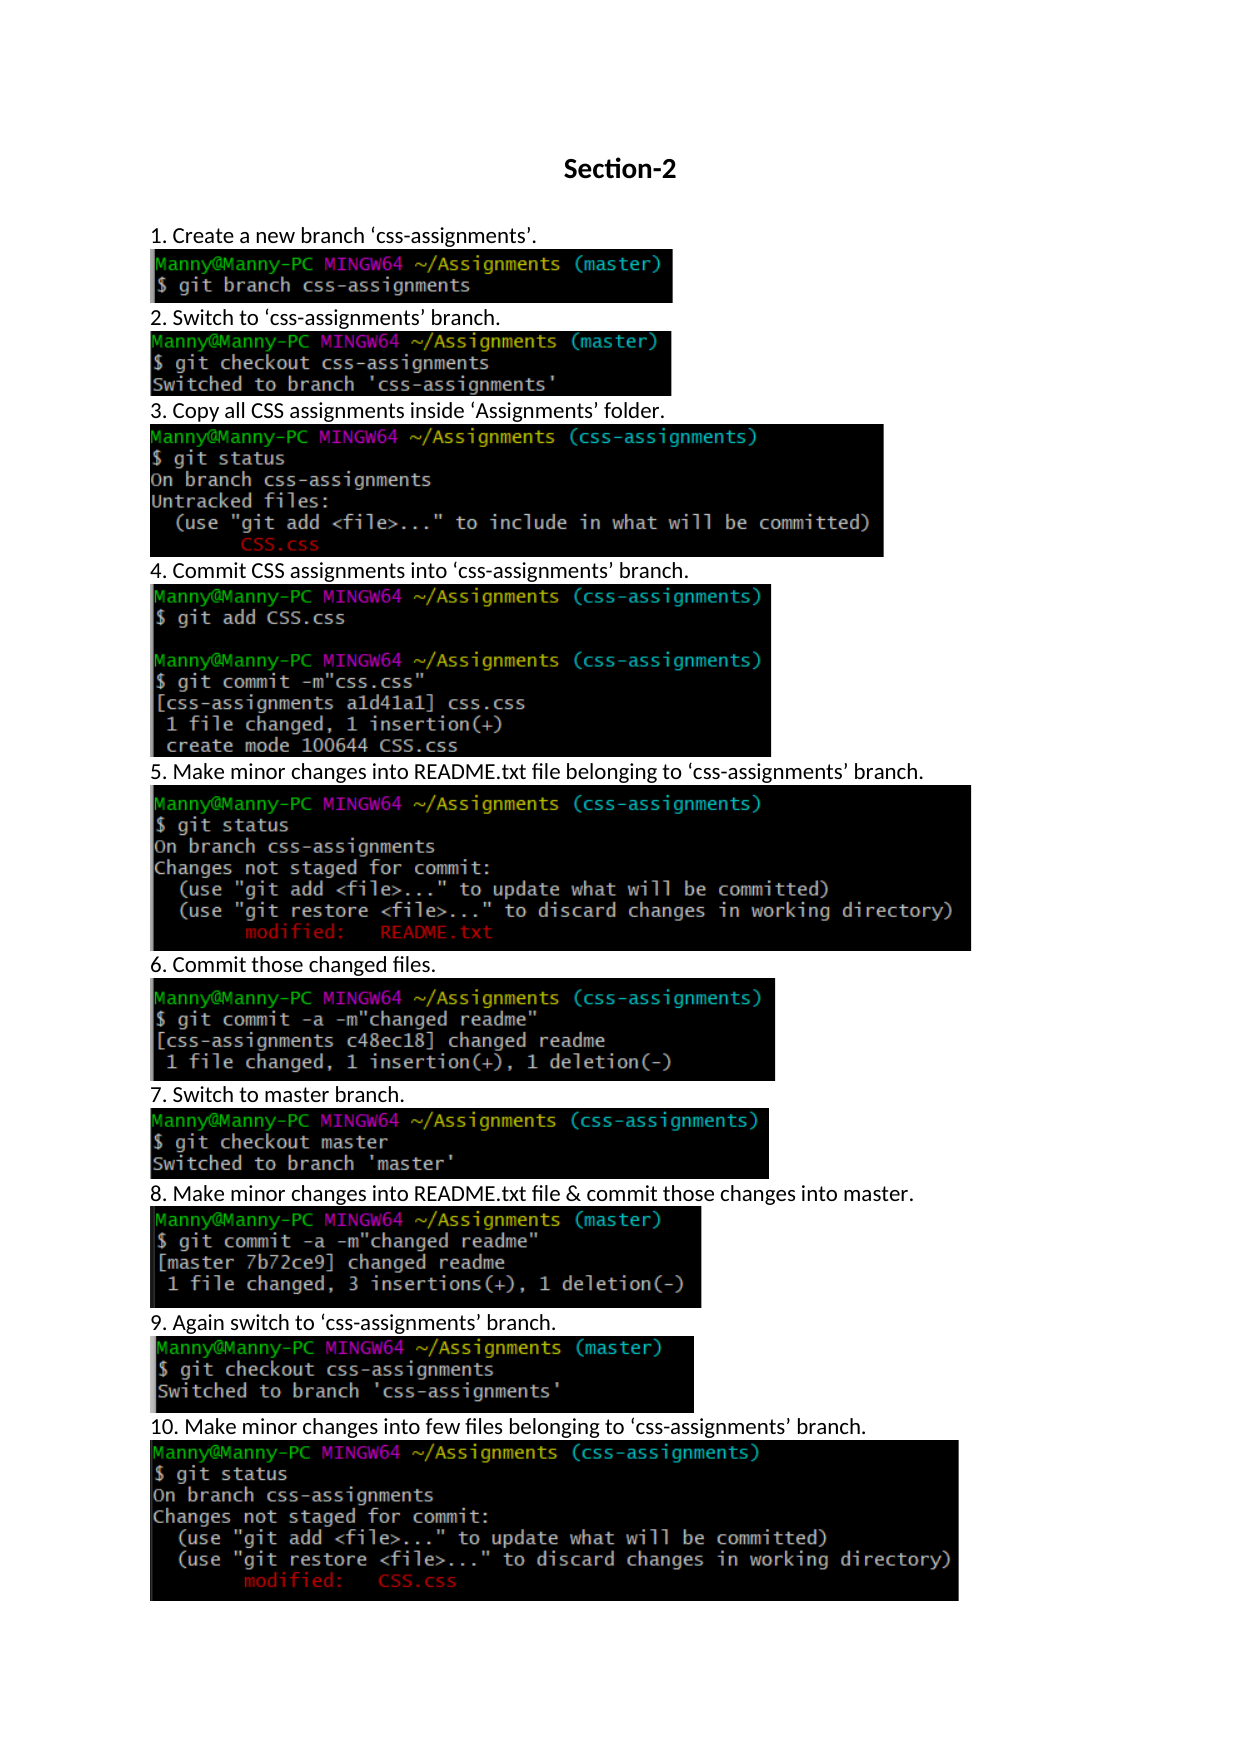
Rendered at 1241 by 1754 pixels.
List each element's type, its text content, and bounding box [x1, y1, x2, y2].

picture [150, 1336, 694, 1413]
text 7. Switch to master branch. [150, 1081, 1090, 1109]
text 2. Switch to ‘css-assignments’ branch. [150, 303, 1090, 331]
text 9. Again switch to ‘css-assignments’ branch. [150, 1308, 1090, 1336]
picture [150, 249, 673, 303]
text 8. Make minor changes into README.txt file & commit those changes into master. [150, 1179, 1090, 1207]
text 1. Create a new branch ‘css-assignments’. [150, 221, 1090, 249]
text Section-2 [150, 150, 1090, 186]
picture [150, 1108, 769, 1179]
picture [150, 424, 884, 557]
picture [150, 978, 775, 1081]
picture [150, 584, 772, 757]
picture [150, 1440, 959, 1601]
text 10. Make minor changes into few files belonging to ‘css-assignments’ branch. [150, 1412, 1090, 1440]
picture [150, 331, 672, 396]
picture [150, 1206, 702, 1308]
picture [150, 785, 972, 951]
text 5. Make minor changes into README.txt file belonging to ‘css-assignments’ branch. [150, 757, 1090, 785]
text 4. Commit CSS assignments into ‘css-assignments’ branch. [150, 557, 1090, 584]
text 3. Copy all CSS assignments inside ‘Assignments’ folder. [150, 396, 1090, 424]
text 6. Commit those changed files. [150, 950, 1090, 978]
